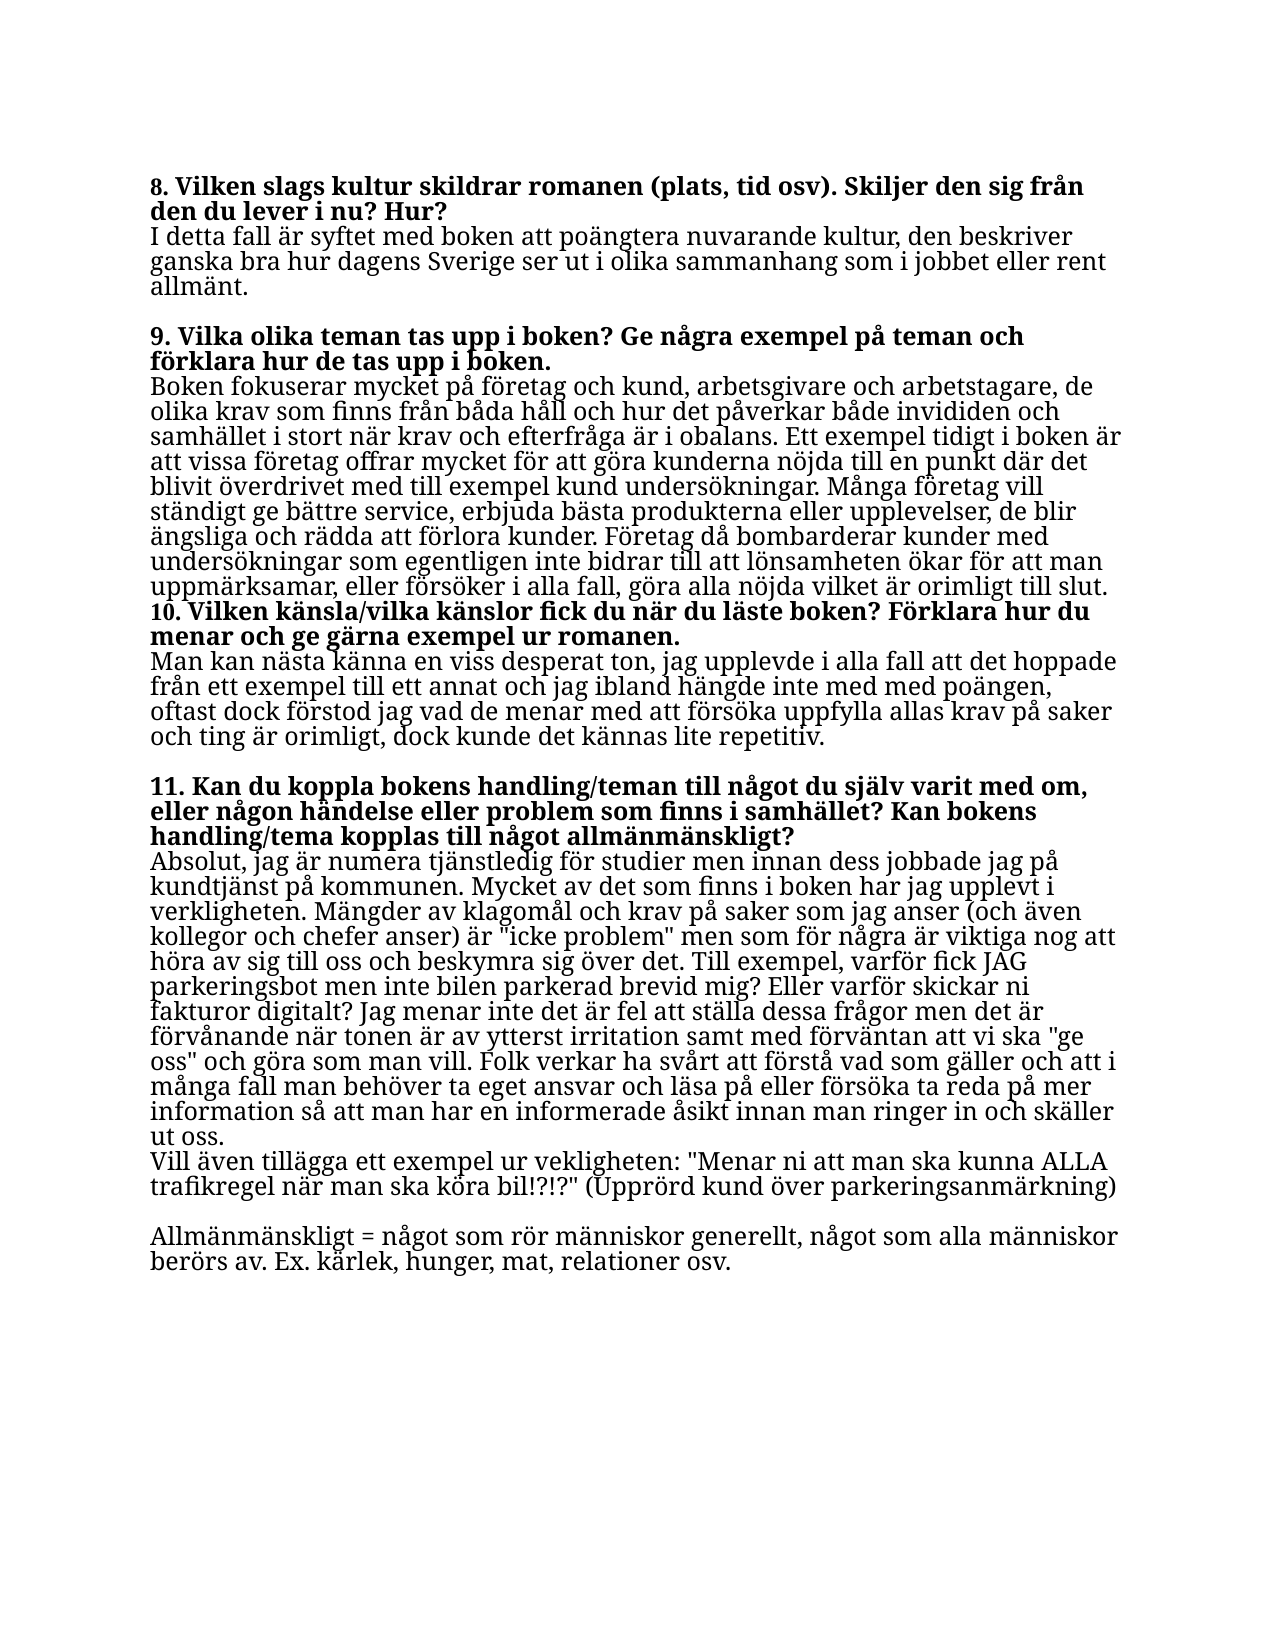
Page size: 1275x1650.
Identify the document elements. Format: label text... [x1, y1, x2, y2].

text Boken fokuserar mycket på företag och kund, arbetsgivare och arbetstagare, de olika krav som finns från båda håll och hur det påverkar både invididen och samhället i stort när krav och efterfråga är i obalans. Ett exempel tidigt i boken är att vissa företag offrar mycket för att göra kunderna nöjda till en punkt där det blivit överdrivet med till exempel kund undersökningar. Många företag vill ständigt ge bättre service, erbjuda bästa produkterna eller upplevelser, de blir ängsliga och rädda att förlora kunder. Företag då bombarderar kunder med undersökningar som egentligen inte bidrar till att lönsamheten ökar för att man uppmärksamar, eller försöker i alla fall, göra alla nöjda vilket är orimligt till slut. [150, 375, 1125, 600]
text 9. Vilka olika teman tas upp i boken? Ge några exempel på teman och förklara hur de tas upp i boken. [150, 325, 1125, 375]
text 11. Kan du koppla bokens handling/teman till något du själv varit med om, eller någon händelse eller problem som finns i samhället? Kan bokens handling/tema kopplas till något allmänmänskligt? [150, 775, 1125, 850]
text I detta fall är syftet med boken att poängtera nuvarande kultur, den beskriver ganska bra hur dagens Sverige ser ut i olika sammanhang som i jobbet eller rent allmänt. [150, 225, 1125, 300]
text Absolut, jag är numera tjänstledig för studier men innan dess jobbade jag på kundtjänst på kommunen. Mycket av det som finns i boken har jag upplevt i verkligheten. Mängder av klagomål och krav på saker som jag anser (och även kollegor och chefer anser) är "icke problem" men som för några är viktiga nog att höra av sig till oss och beskymra sig över det. Till exempel, varför fick JAG parkeringsbot men inte bilen parkerad brevid mig? Eller varför skickar ni fakturor digitalt? Jag menar inte det är fel att ställa dessa frågor men det är förvånande när tonen är av ytterst irritation samt med förväntan att vi ska "ge oss" och göra som man vill. Folk verkar ha svårt att förstå vad som gäller och att i många fall man behöver ta eget ansvar och läsa på eller försöka ta reda på mer information så att man har en informerade åsikt innan man ringer in och skäller ut oss. [150, 850, 1125, 1150]
text Vill även tillägga ett exempel ur vekligheten: "Menar ni att man ska kunna ALLA trafikregel när man ska köra bil!?!?" (Upprörd kund över parkeringsanmärkning) [150, 1150, 1125, 1200]
text 10. Vilken känsla/vilka känslor fick du när du läste boken? Förklara hur du menar och ge gärna exempel ur romanen. [150, 600, 1125, 650]
text 8. Vilken slags kultur skildrar romanen (plats, tid osv). Skiljer den sig från den du lever i nu? Hur? [150, 175, 1125, 225]
text Man kan nästa känna en viss desperat ton, jag upplevde i alla fall att det hoppade från ett exempel till ett annat och jag ibland hängde inte med med poängen, oftast dock förstod jag vad de menar med att försöka uppfylla allas krav på saker och ting är orimligt, dock kunde det kännas lite repetitiv. [150, 650, 1125, 750]
text Allmänmänskligt = något som rör människor generellt, något som alla människor berörs av. Ex. kärlek, hunger, mat, relationer osv. [150, 1225, 1125, 1275]
